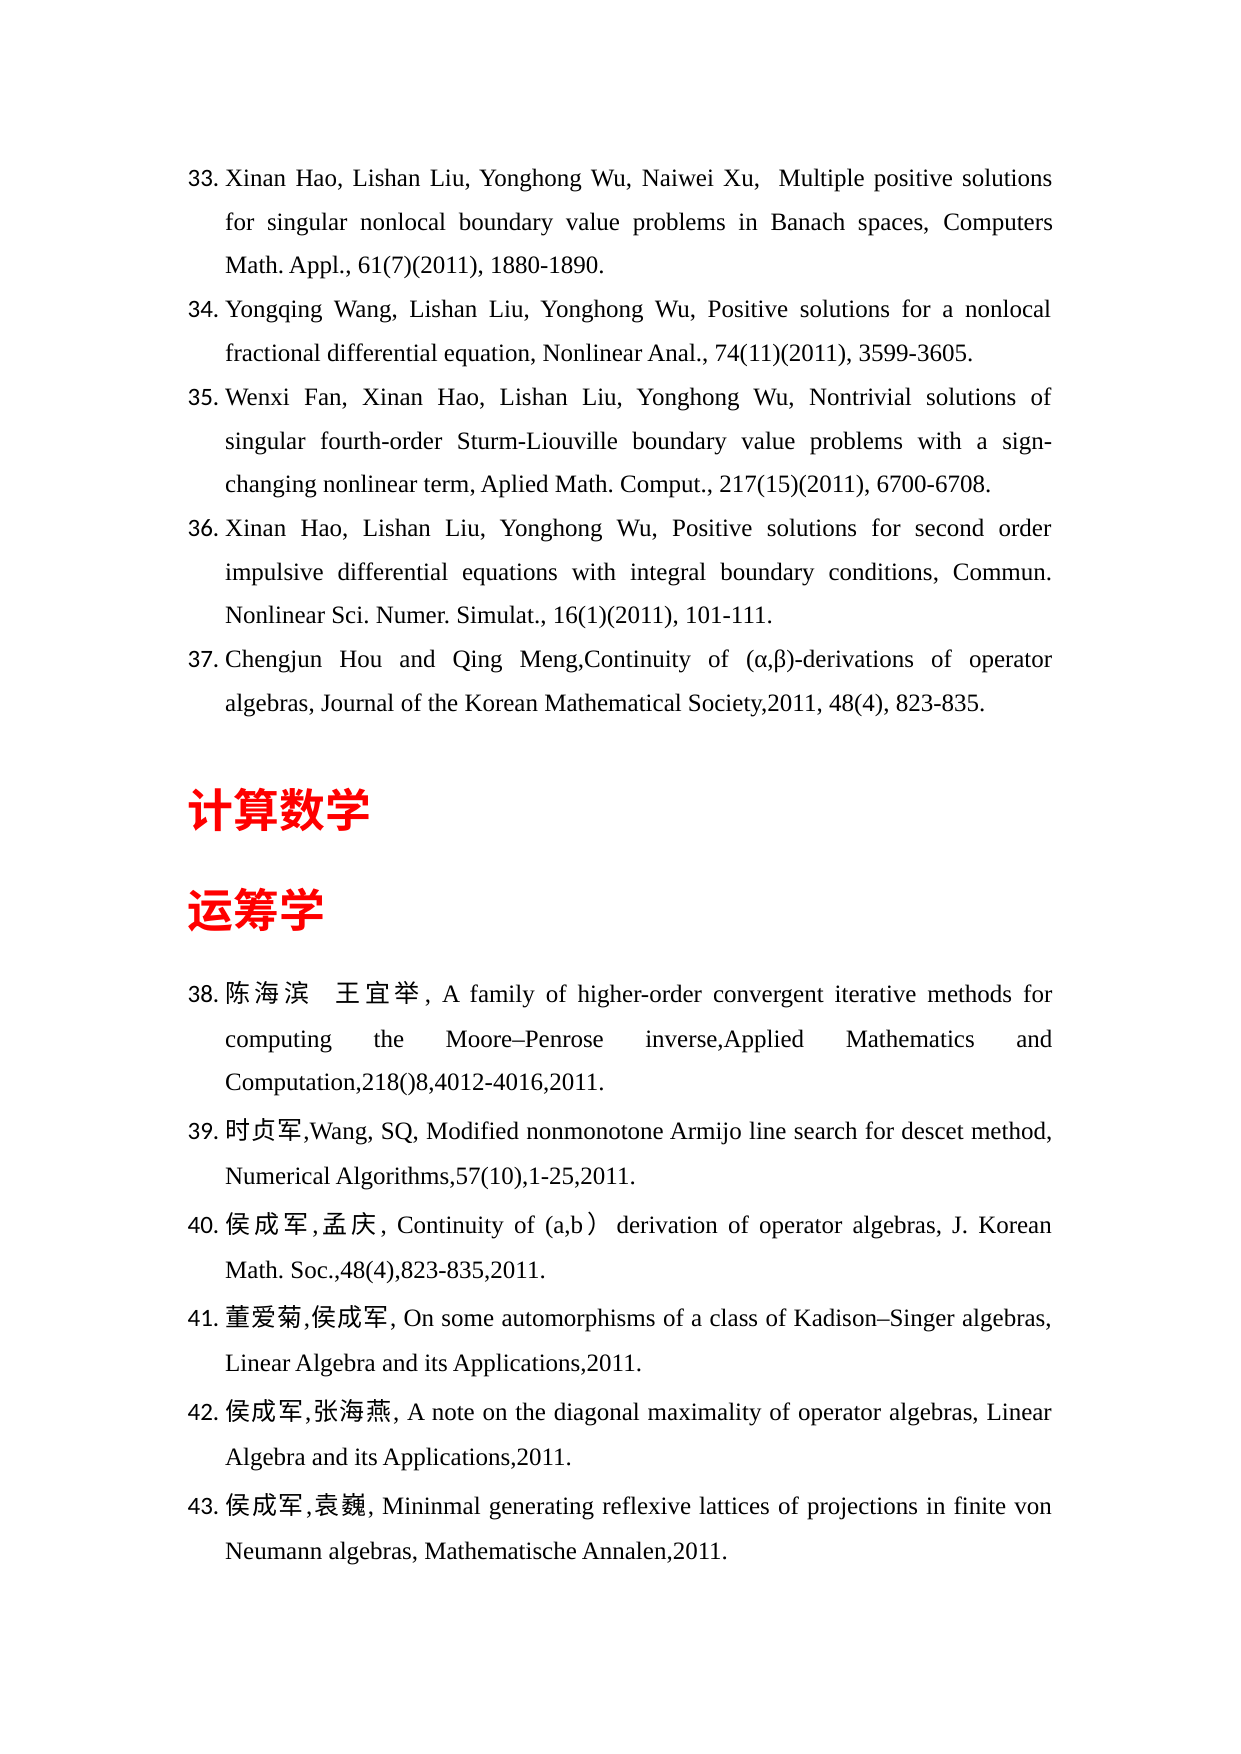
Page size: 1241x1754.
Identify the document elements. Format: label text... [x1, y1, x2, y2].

list Xinan Hao, Lishan Liu, Yonghong Wu, Positive solutions for second order impulsive differential equations with integral boundary conditions, Commun. Nonlinear Sci. Numer. Simulat., 16(1)(2011), 101-111. [187, 512, 1053, 629]
list 侯成军,袁巍, Mininmal generating reflexive lattices of projections in finite von Neumann algebras, Mathematische Annalen,2011. [187, 1485, 1053, 1565]
list 董爱菊,侯成军, On some automorphisms of a class of Kadison–Singer algebras, Linear Algebra and its Applications,2011. [187, 1298, 1053, 1377]
list Wenxi Fan, Xinan Hao, Lishan Liu, Yonghong Wu, Nontrivial solutions of singular fourth-order Sturm-Liouville boundary value problems with a sign-changing nonlinear term, Aplied Math. Comput., 217(15)(2011), 6700-6708. [187, 381, 1053, 498]
text 运筹学 [187, 874, 1053, 940]
list 侯成军,张海燕, A note on the diagonal maximality of operator algebras, Linear Algebra and its Applications,2011. [187, 1392, 1053, 1471]
list 陈海滨 王宜举, A family of higher-order convergent iterative methods for computing the Moore–Penrose inverse,Applied Mathematics and Computation,218()8,4012-4016,2011. [187, 973, 1053, 1096]
list 侯成军,孟庆, Continuity of (a,b）derivation of operator algebras, J. Korean Math. Soc.,48(4),823-835,2011. [187, 1204, 1053, 1283]
list Yongqing Wang, Lishan Liu, Yonghong Wu, Positive solutions for a nonlocal fractional differential equation, Nonlinear Anal., 74(11)(2011), 3599-3605. [187, 293, 1053, 367]
list 时贞军,Wang, SQ, Modified nonmonotone Armijo line search for descet method, Numerical Algorithms,57(10),1-25,2011. [187, 1110, 1053, 1190]
text 计算数学 [187, 774, 1053, 841]
list Xinan Hao, Lishan Liu, Yonghong Wu, Naiwei Xu, Multiple positive solutions for singular nonlocal boundary value problems in Banach spaces, Computers Math. Appl., 61(7)(2011), 1880-1890. [187, 162, 1053, 279]
list Chengjun Hou and Qing Meng,Continuity of (α,β)-derivations of operator algebras, Journal of the Korean Mathematical Society,2011, 48(4), 823-835. [187, 643, 1053, 717]
